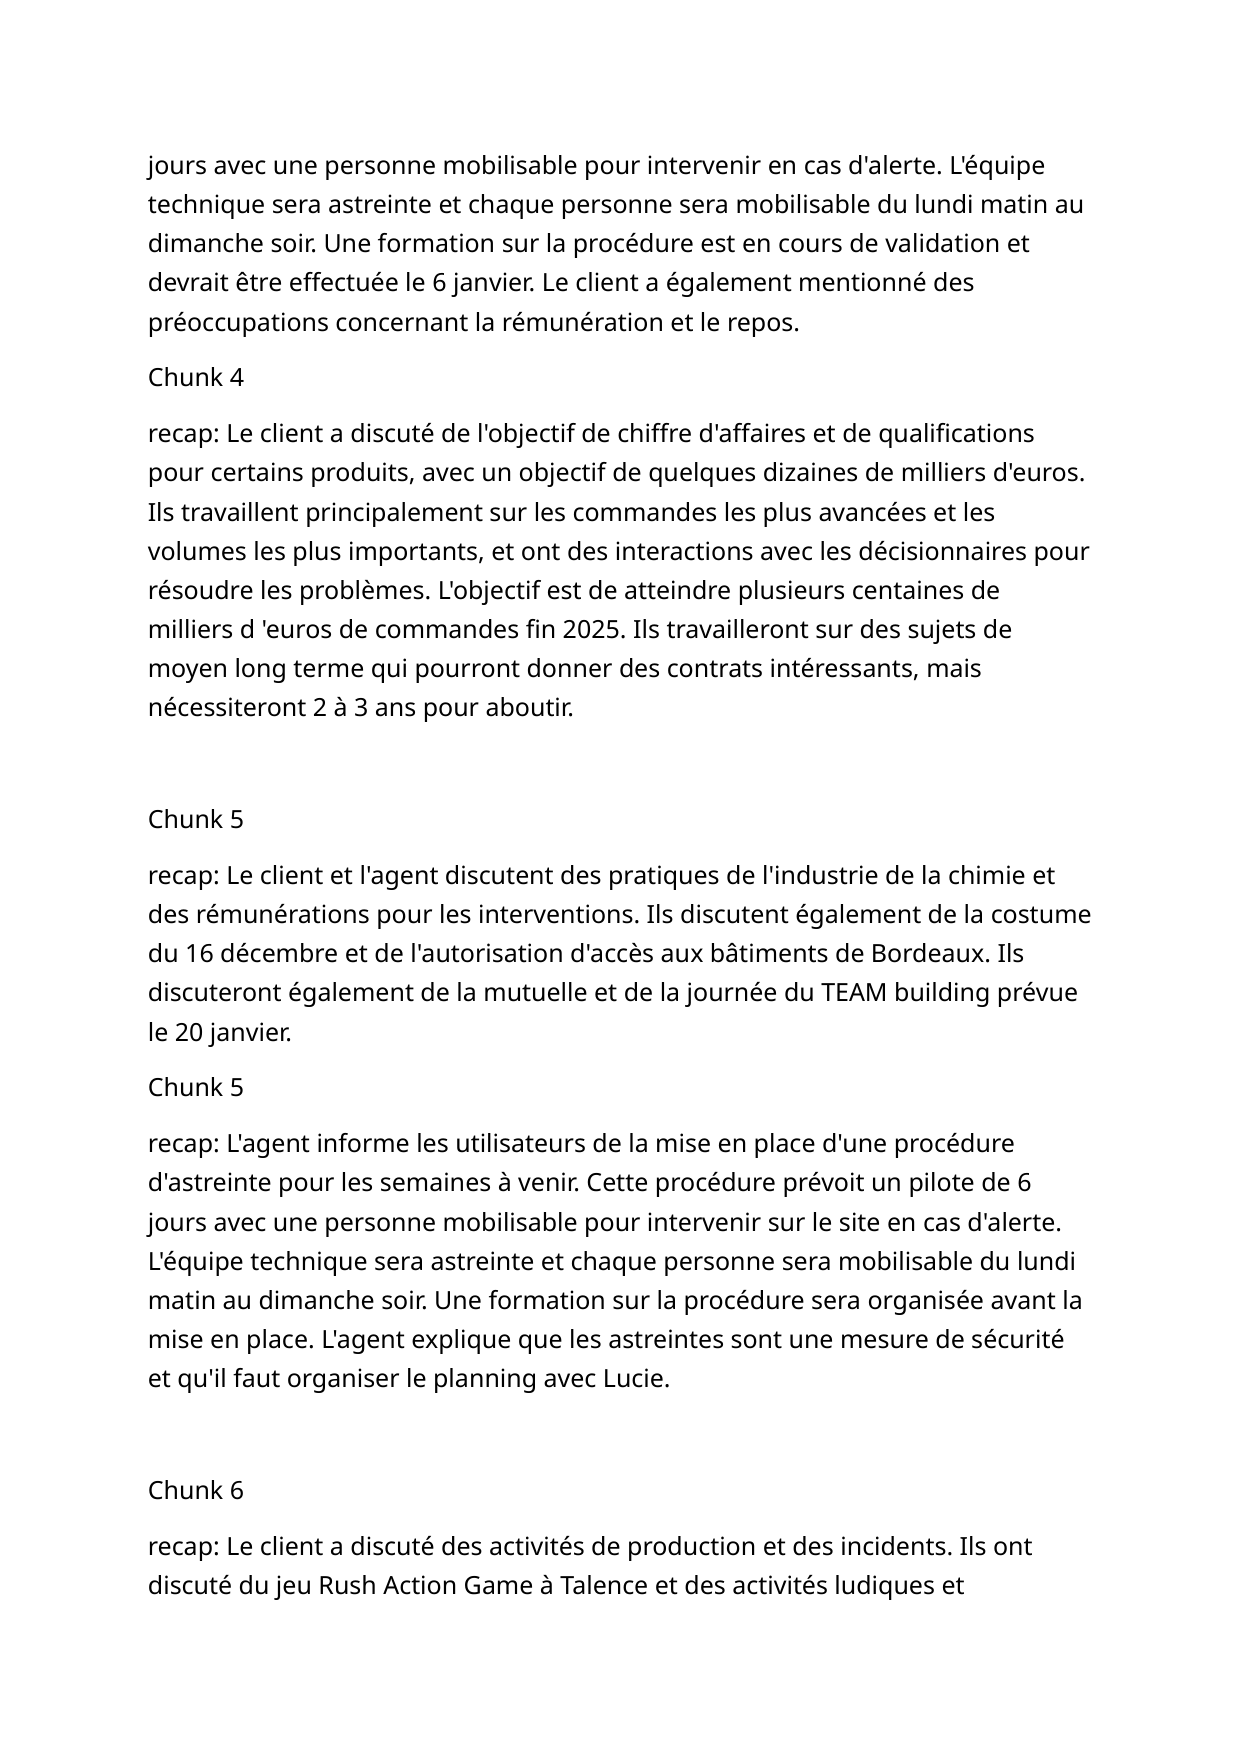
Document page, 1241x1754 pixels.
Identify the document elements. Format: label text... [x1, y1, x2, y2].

text Chunk 5 [148, 1070, 1093, 1104]
text recap: Le client et l'agent discutent des pratiques de l'industrie de la chimie et des rémunérations pour les interventions. Ils discutent également de la costume du 16 décembre et de l'autorisation d'accès aux bâtiments de Bordeaux. Ils discuteront également de la mutuelle et de la journée du TEAM building prévue le 20 janvier. [148, 858, 1093, 1048]
text recap: L'agent informe les utilisateurs de la mise en place d'une procédure d'astreinte pour les semaines à venir. Cette procédure prévoit un pilote de 6 jours avec une personne mobilisable pour intervenir sur le site en cas d'alerte. L'équipe technique sera astreinte et chaque personne sera mobilisable du lundi matin au dimanche soir. Une formation sur la procédure sera organisée avant la mise en place. L'agent explique que les astreintes sont une mesure de sécurité et qu'il faut organiser le planning avec Lucie. [148, 1126, 1093, 1395]
text recap: Le client a discuté de l'objectif de chiffre d'affaires et de qualifications pour certains produits, avec un objectif de quelques dizaines de milliers d'euros. Ils travaillent principalement sur les commandes les plus avancées et les volumes les plus importants, et ont des interactions avec les décisionnaires pour résoudre les problèmes. L'objectif est de atteindre plusieurs centaines de milliers d 'euros de commandes fin 2025. Ils travailleront sur des sujets de moyen long terme qui pourront donner des contrats intéressants, mais nécessiteront 2 à 3 ans pour aboutir. [148, 416, 1093, 724]
text Chunk 4 [148, 360, 1093, 394]
text Chunk 6 [148, 1473, 1093, 1507]
text Chunk 5 [148, 802, 1093, 836]
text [148, 148, 1093, 338]
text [148, 1528, 1093, 1602]
